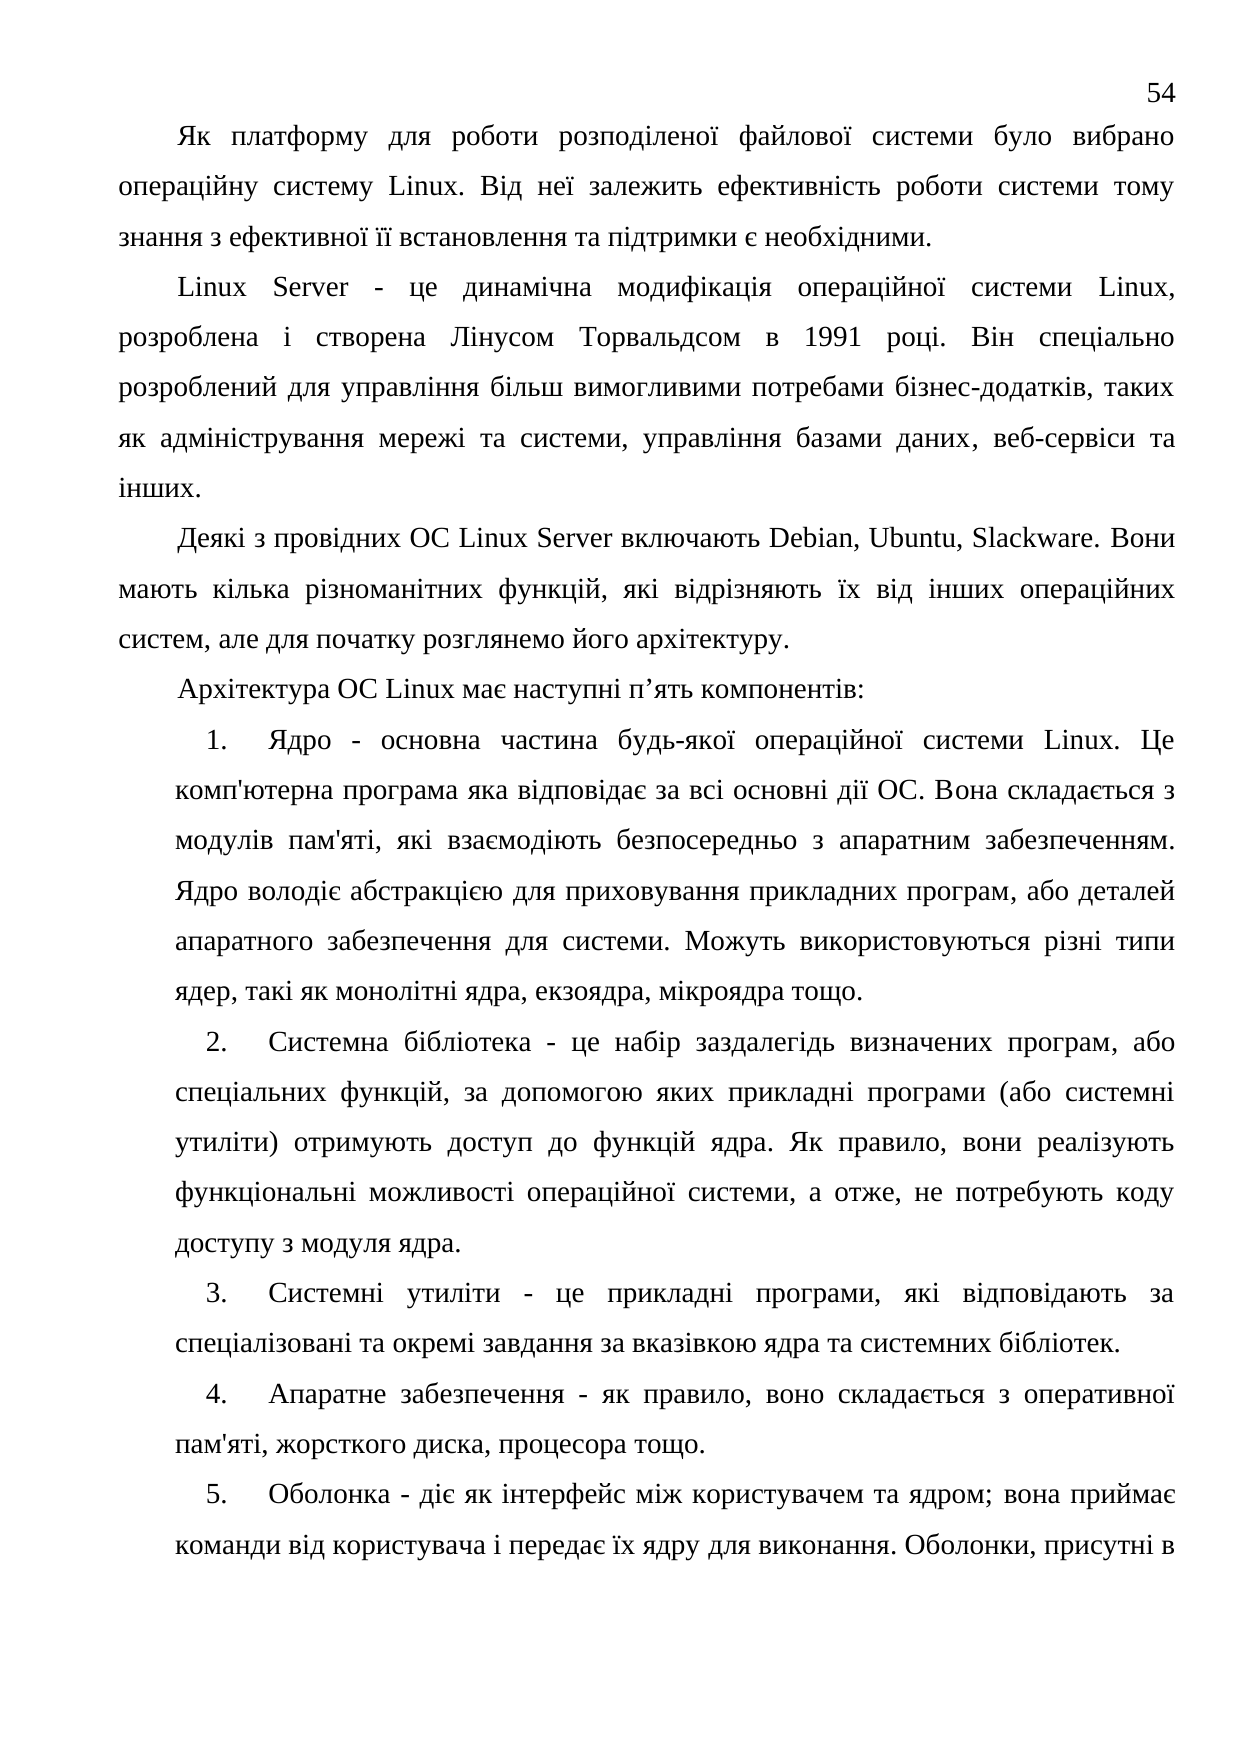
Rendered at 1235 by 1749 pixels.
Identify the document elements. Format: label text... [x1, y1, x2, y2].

text Як платформу для роботи розподіленої файлової системи було вибрано операційну систему Linux. Від неї залежить ефективність роботи системи тому знання з ефективної її встановлення та підтримки є необхідними. [118, 118, 1175, 252]
list Апаратне забезпечення - як правило, воно складається з оперативної пам'яті, жорсткого диска, процесора тощо. [175, 1376, 1175, 1460]
list Системна бібліотека - це набір заздалегідь визначених програм, або спеціальних функцій, за допомогою яких прикладні програми (або системні утиліти) отримують доступ до функцій ядра. Як правило, вони реалізують функціональні можливості операційної системи, а отже, не потребують коду доступу з модуля ядра. [175, 1024, 1175, 1258]
list Системні утиліти - це прикладні програми, які відповідають за спеціалізовані та окремі завдання за вказівкою ядра та системних бібліотек. [175, 1275, 1175, 1359]
list Ядро - основна частина будь-якої операційної системи Linux. Це комп'ютерна програма яка відповідає за всі основні дії ОС. Вона складається з модулів пам'яті, які взаємодіють безпосередньо з апаратним забезпеченням. Ядро володіє абстракцією для приховування прикладних програм, або деталей апаратного забезпечення для системи. Можуть використовуються різні типи ядер, такі як монолітні ядра, екзоядра, мікроядра тощо. [175, 722, 1175, 1007]
text Архітектура ОС Linux має наступні п’ять компонентів: [118, 671, 1175, 705]
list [175, 1476, 1175, 1560]
text Деякі з провідних ОС Linux Server включають Debian, Ubuntu, Slackware. Вони мають кілька різноманітних функцій, які відрізняють їх від інших операційних систем, але для початку розглянемо його архітектуру. [118, 521, 1175, 655]
text Linux Server - це динамічна модифікація операційної системи Linux, розроблена і створена Лінусом Торвальдсом в 1991 році. Він спеціально розроблений для управління більш вимогливими потребами бізнес-додатків, таких як адміністрування мережі та системи, управління базами даних, веб-сервіси та інших. [118, 269, 1175, 504]
